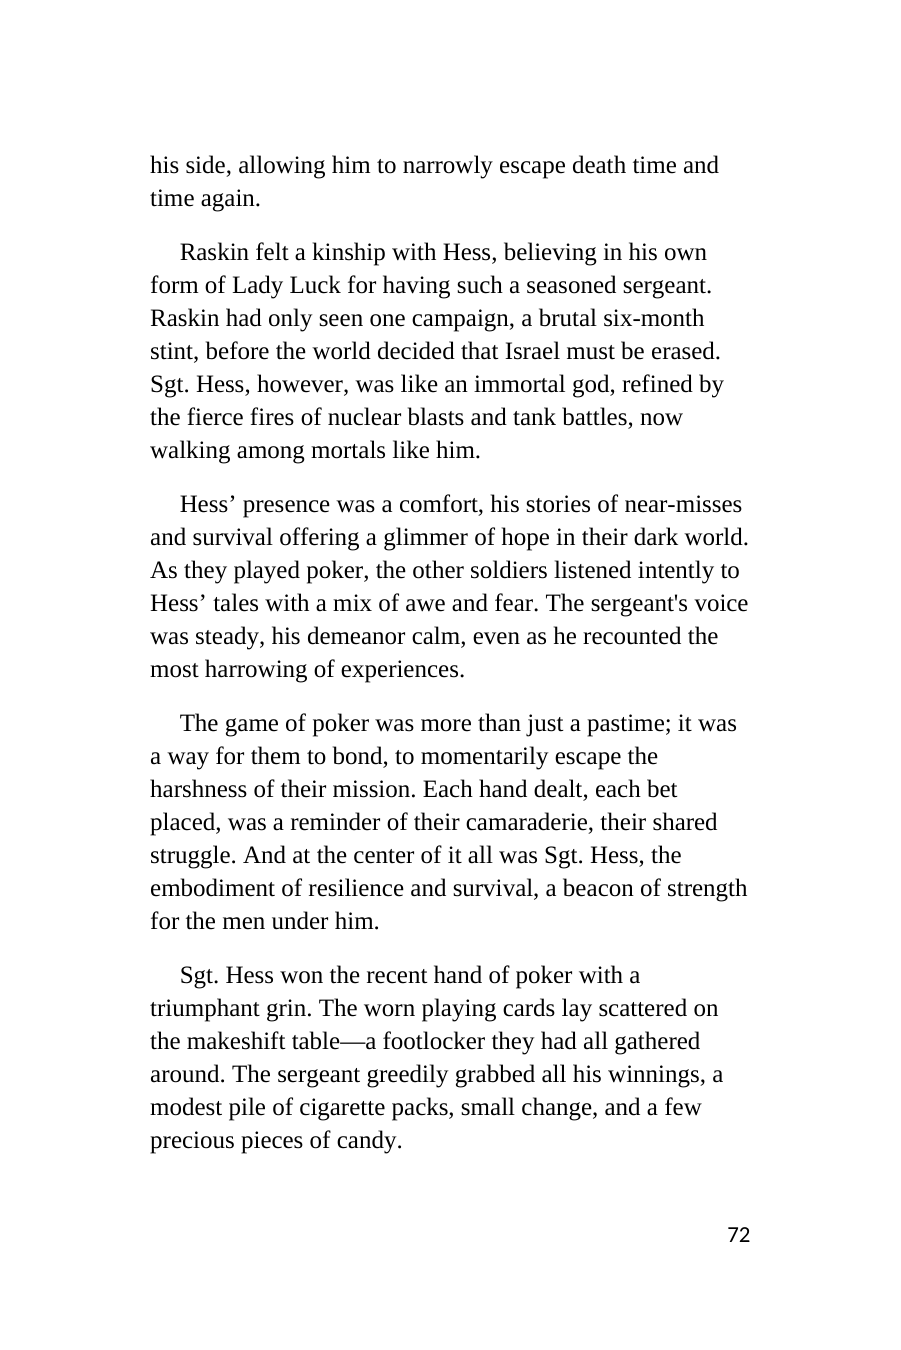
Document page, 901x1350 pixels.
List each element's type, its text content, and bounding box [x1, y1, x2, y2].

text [150, 150, 750, 212]
text Raskin felt a kinship with Hess, believing in his own form of Lady Luck for having such a seasoned sergeant. Raskin had only seen one campaign, a brutal six-month stint, before the world decided that Israel must be erased. Sgt. Hess, however, was like an immortal god, refined by the fierce fires of nuclear blasts and tank battles, now walking among mortals like him. [150, 237, 750, 464]
text Sgt. Hess won the recent hand of poker with a triumphant grin. The worn playing cards lay scattered on the makeshift table—a footlocker they had all gathered around. The sergeant greedily grabbed all his winnings, a modest pile of cigarette packs, small change, and a few precious pieces of candy. [150, 960, 750, 1154]
text The game of poker was more than just a pastime; it was a way for them to bond, to momentarily escape the harshness of their mission. Each hand dealt, each bet placed, was a reminder of their camaraderie, their shared struggle. And at the center of it all was Sgt. Hess, the embodiment of resilience and survival, a beacon of strength for the men under him. [150, 708, 750, 935]
text Hess’ presence was a comfort, his stories of near-misses and survival offering a glimmer of hope in their dark world. As they played poker, the other soldiers listened intently to Hess’ tales with a mix of awe and fear. The sergeant's voice was steady, his demeanor calm, even as he recounted the most harrowing of experiences. [150, 489, 750, 683]
